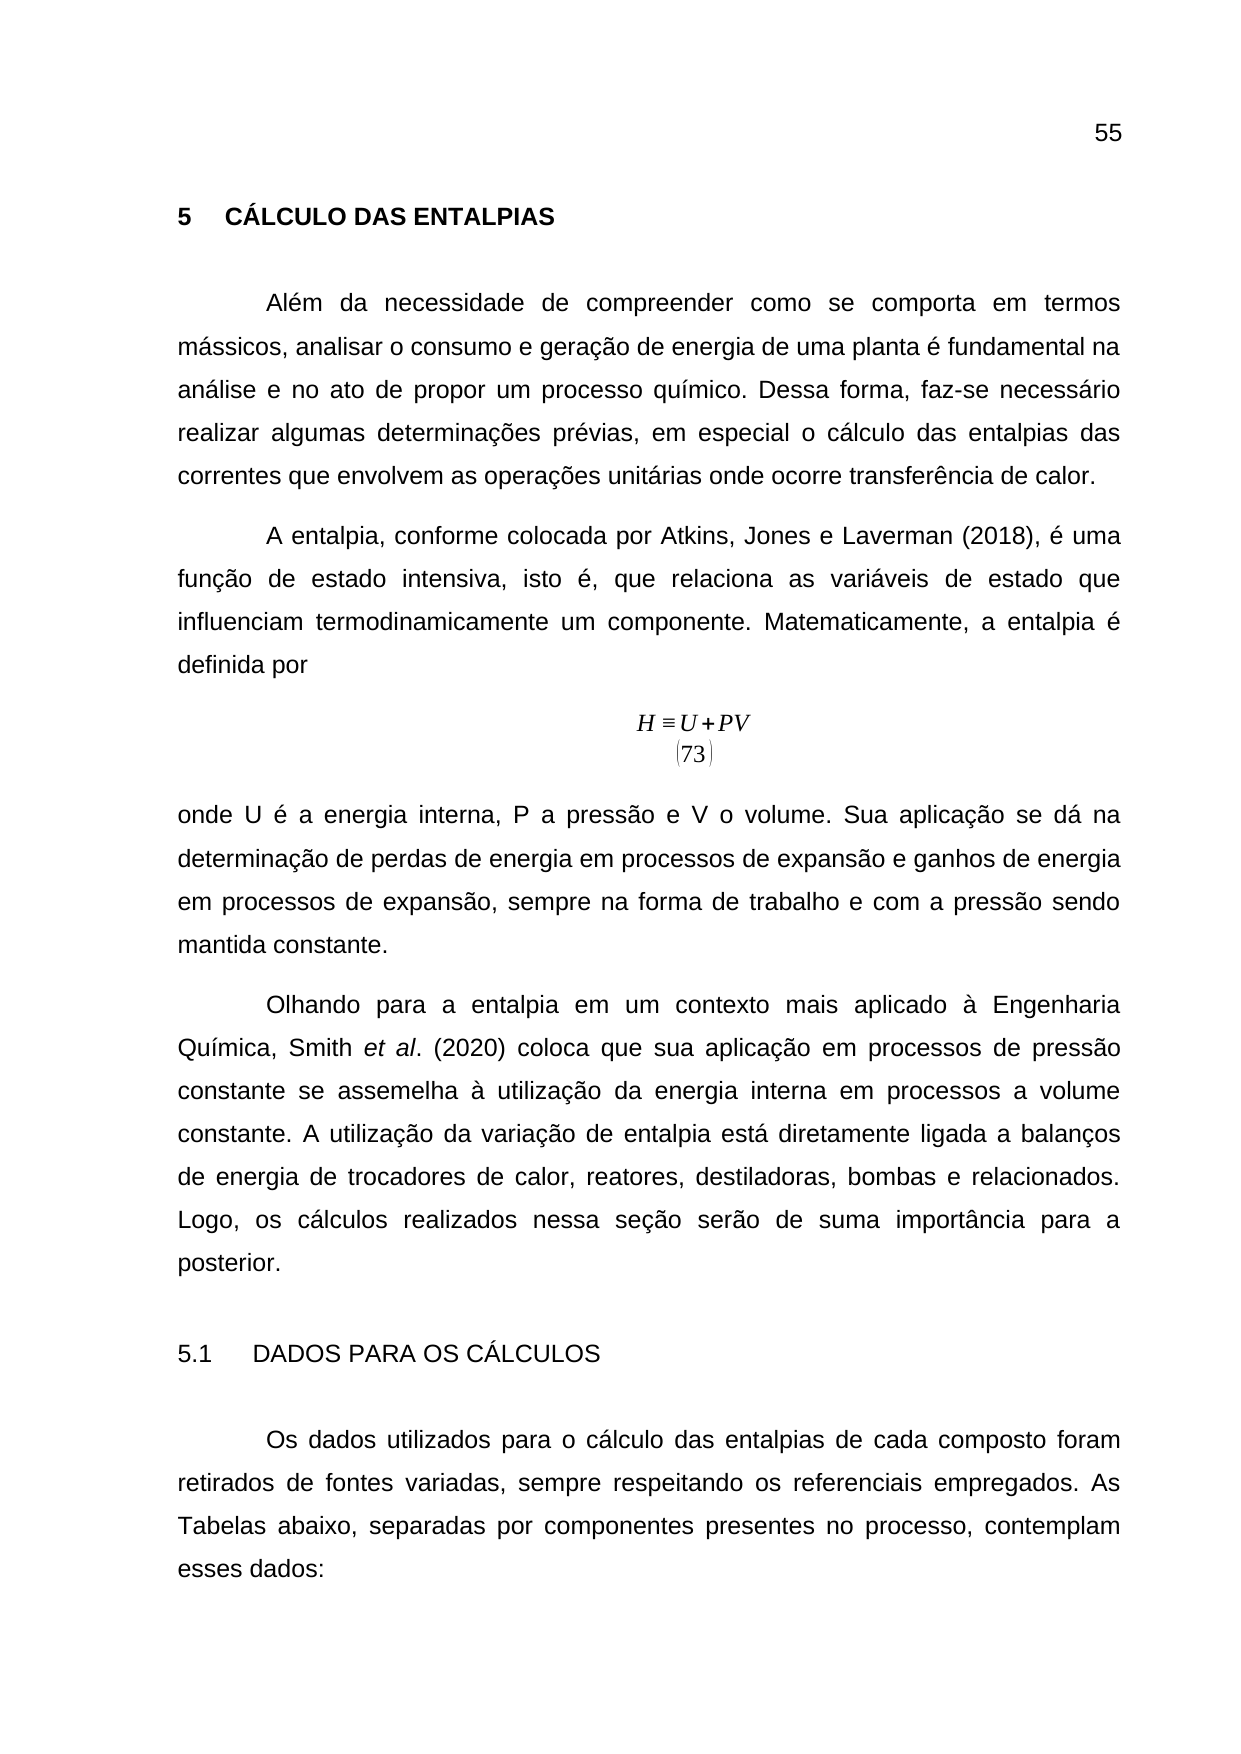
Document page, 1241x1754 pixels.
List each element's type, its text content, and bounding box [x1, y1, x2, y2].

text Os dados utilizados para o cálculo das entalpias de cada composto foram retirados de fontes variadas, sempre respeitando os referenciais empregados. As Tabelas abaixo, separadas por componentes presentes no processo, contemplam esses dados: [177, 1425, 1122, 1583]
text onde U é a energia interna, P a pressão e V o volume. Sua aplicação se dá na determinação de perdas de energia em processos de expansão e ganhos de energia em processos de expansão, sempre na forma de trabalho e com a pressão sendo mantida constante. [177, 800, 1122, 958]
text Olhando para a entalpia em um contexto mais aplicado à Engenharia Química, Smith et al. (2020) coloca que sua aplicação em processos de pressão constante se assemelha à utilização da energia interna em processos a volume constante. A utilização da variação de entalpia está diretamente ligada a balanços de energia de trocadores de calor, reatores, destiladoras, bombas e relacionados. Logo, os cálculos realizados nessa seção serão de suma importância para a posterior. [177, 989, 1122, 1277]
subtitle CÁLCULO DAS ENTALPIAS [177, 202, 1122, 231]
text Além da necessidade de compreender como se comporta em termos mássicos, analisar o consumo e geração de energia de uma planta é fundamental na análise e no ato de propor um processo químico. Dessa forma, faz-se necessário realizar algumas determinações prévias, em especial o cálculo das entalpias das correntes que envolvem as operações unitárias onde ocorre transferência de calor. [177, 288, 1122, 490]
subtitle DADOS PARA OS CÁLCULOS [177, 1339, 1122, 1367]
text A entalpia, conforme colocada por Atkins, Jones e Laverman (2018), é uma função de estado intensiva, isto é, que relaciona as variáveis de estado que influenciam termodinamicamente um componente. Matematicamente, a entalpia é definida por [177, 521, 1122, 679]
